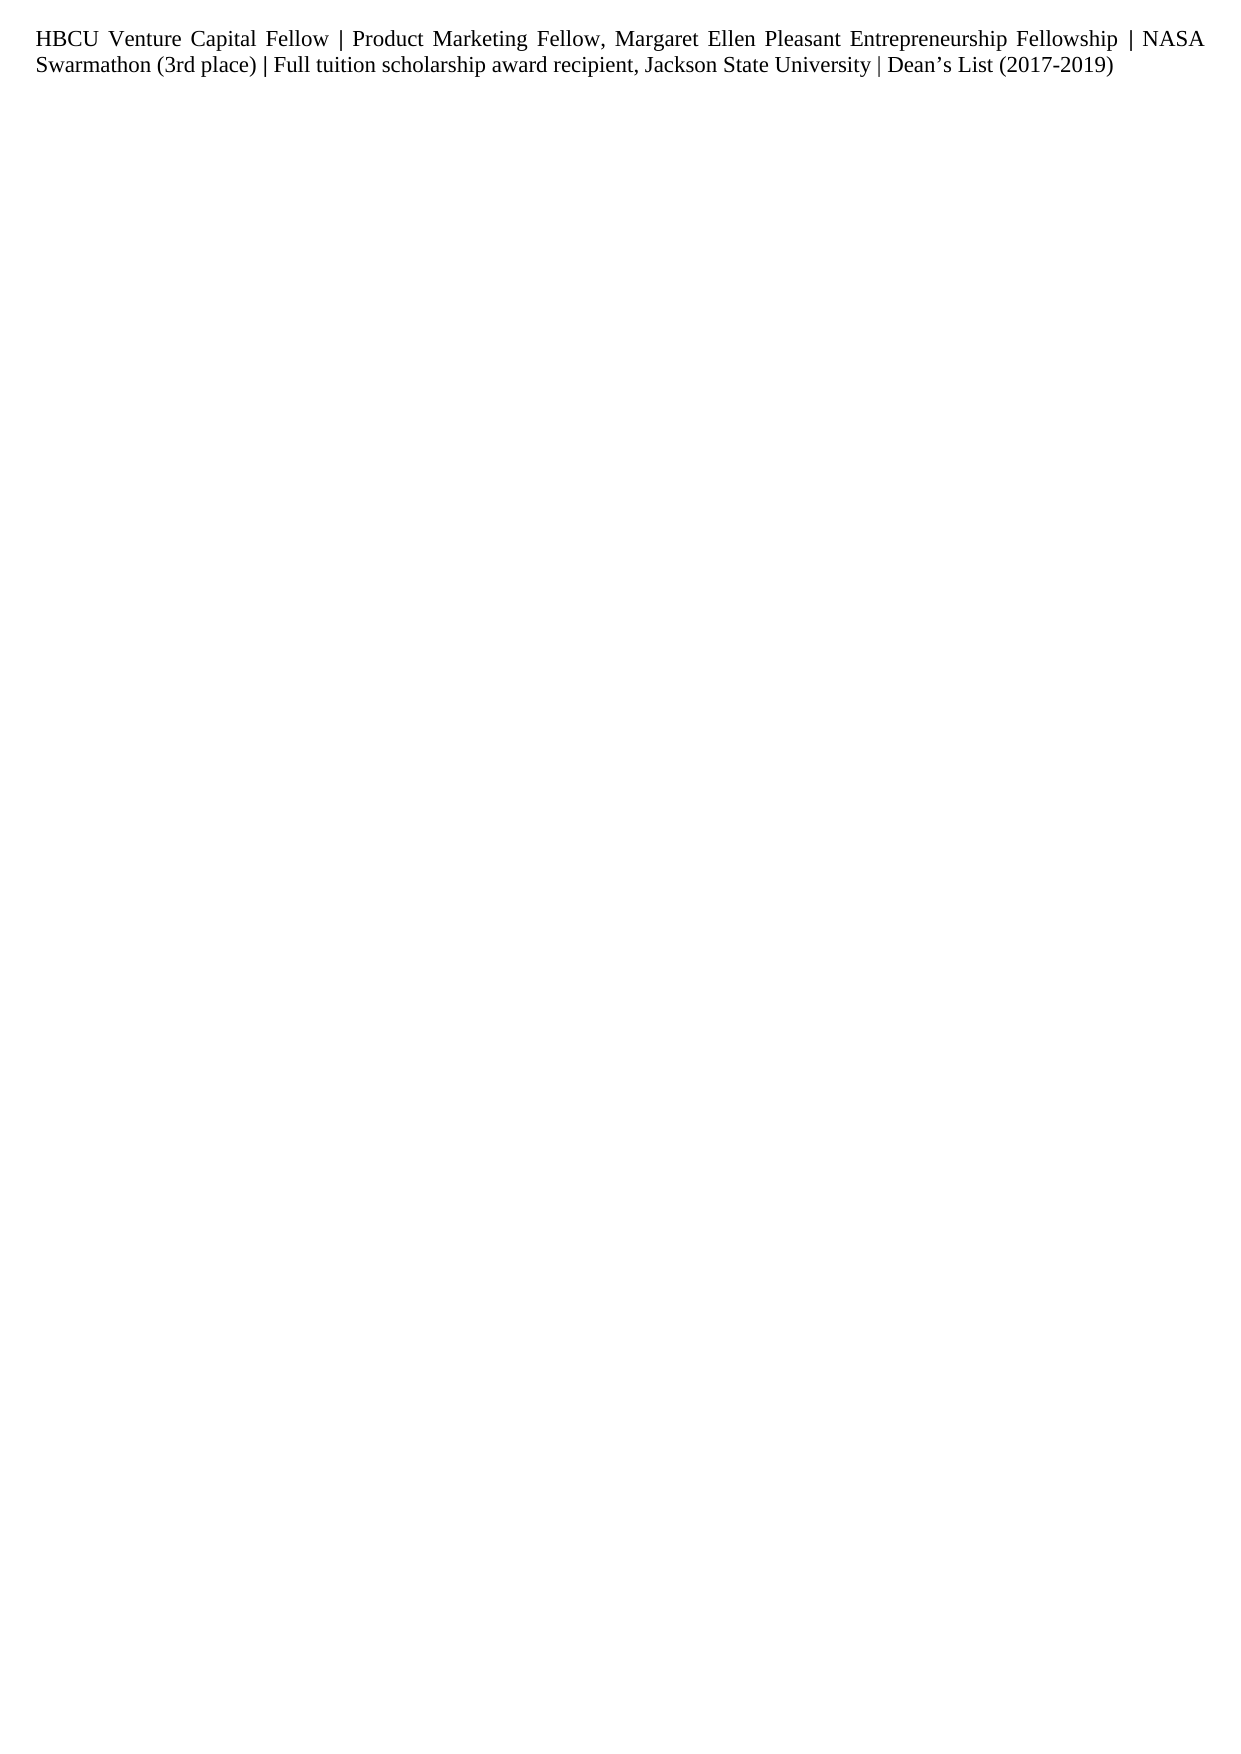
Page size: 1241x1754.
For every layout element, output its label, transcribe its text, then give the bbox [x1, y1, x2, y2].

text HBCU Venture Capital Fellow | Product Marketing Fellow, Margaret Ellen Pleasant Entrepreneurship Fellowship | NASA Swarmathon (3rd place) | Full tuition scholarship award recipient, Jackson State University | Dean’s List (2017-2019) [35, 25, 1205, 78]
